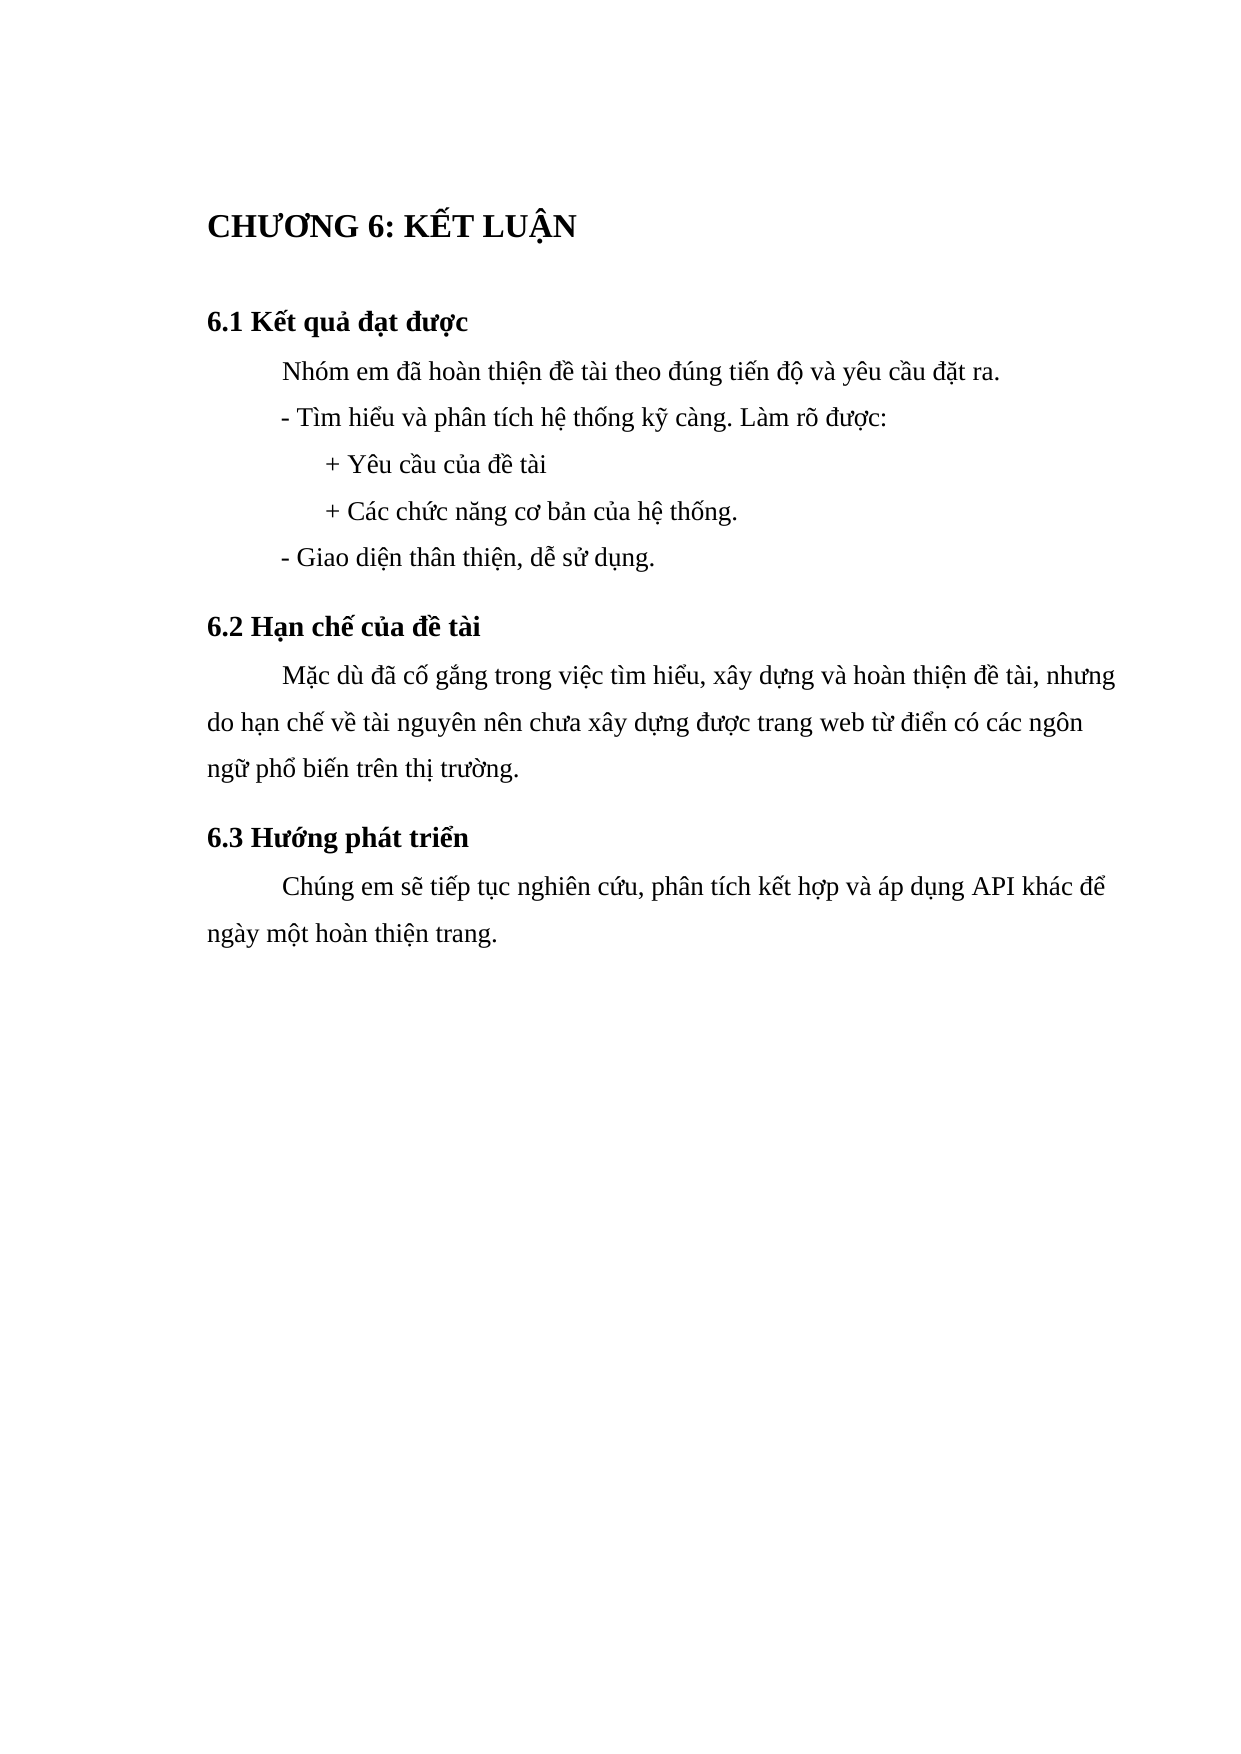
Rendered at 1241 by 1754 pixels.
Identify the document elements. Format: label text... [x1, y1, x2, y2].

text Chúng em sẽ tiếp tục nghiên cứu, phân tích kết hợp và áp dụng API khác để ngày một hoàn thiện trang. [207, 870, 1122, 948]
subtitle 6.3 Hướng phát triển [207, 820, 1122, 853]
subtitle 6.2 Hạn chế của đề tài [207, 609, 1122, 642]
text - Tìm hiểu và phân tích hệ thống kỹ càng. Làm rõ được: [281, 401, 1122, 432]
subtitle 6.1 Kết quả đạt được [207, 304, 1122, 338]
text Mặc dù đã cố gắng trong việc tìm hiểu, xây dựng và hoàn thiện đề tài, nhưng do hạn chế về tài nguyên nên chưa xây dựng được trang web từ điển có các ngôn ngữ phổ biến trên thị trường. [207, 659, 1122, 783]
text - Giao diện thân thiện, dễ sử dụng. [281, 541, 1122, 572]
text + Các chức năng cơ bản của hệ thống. [325, 494, 1122, 526]
text Nhóm em đã hoàn thiện đề tài theo đúng tiến độ và yêu cầu đặt ra. [207, 354, 1122, 386]
text + Yêu cầu của đề tài [325, 448, 1122, 479]
subtitle CHƯƠNG 6: KẾT LUẬN [207, 207, 1122, 245]
